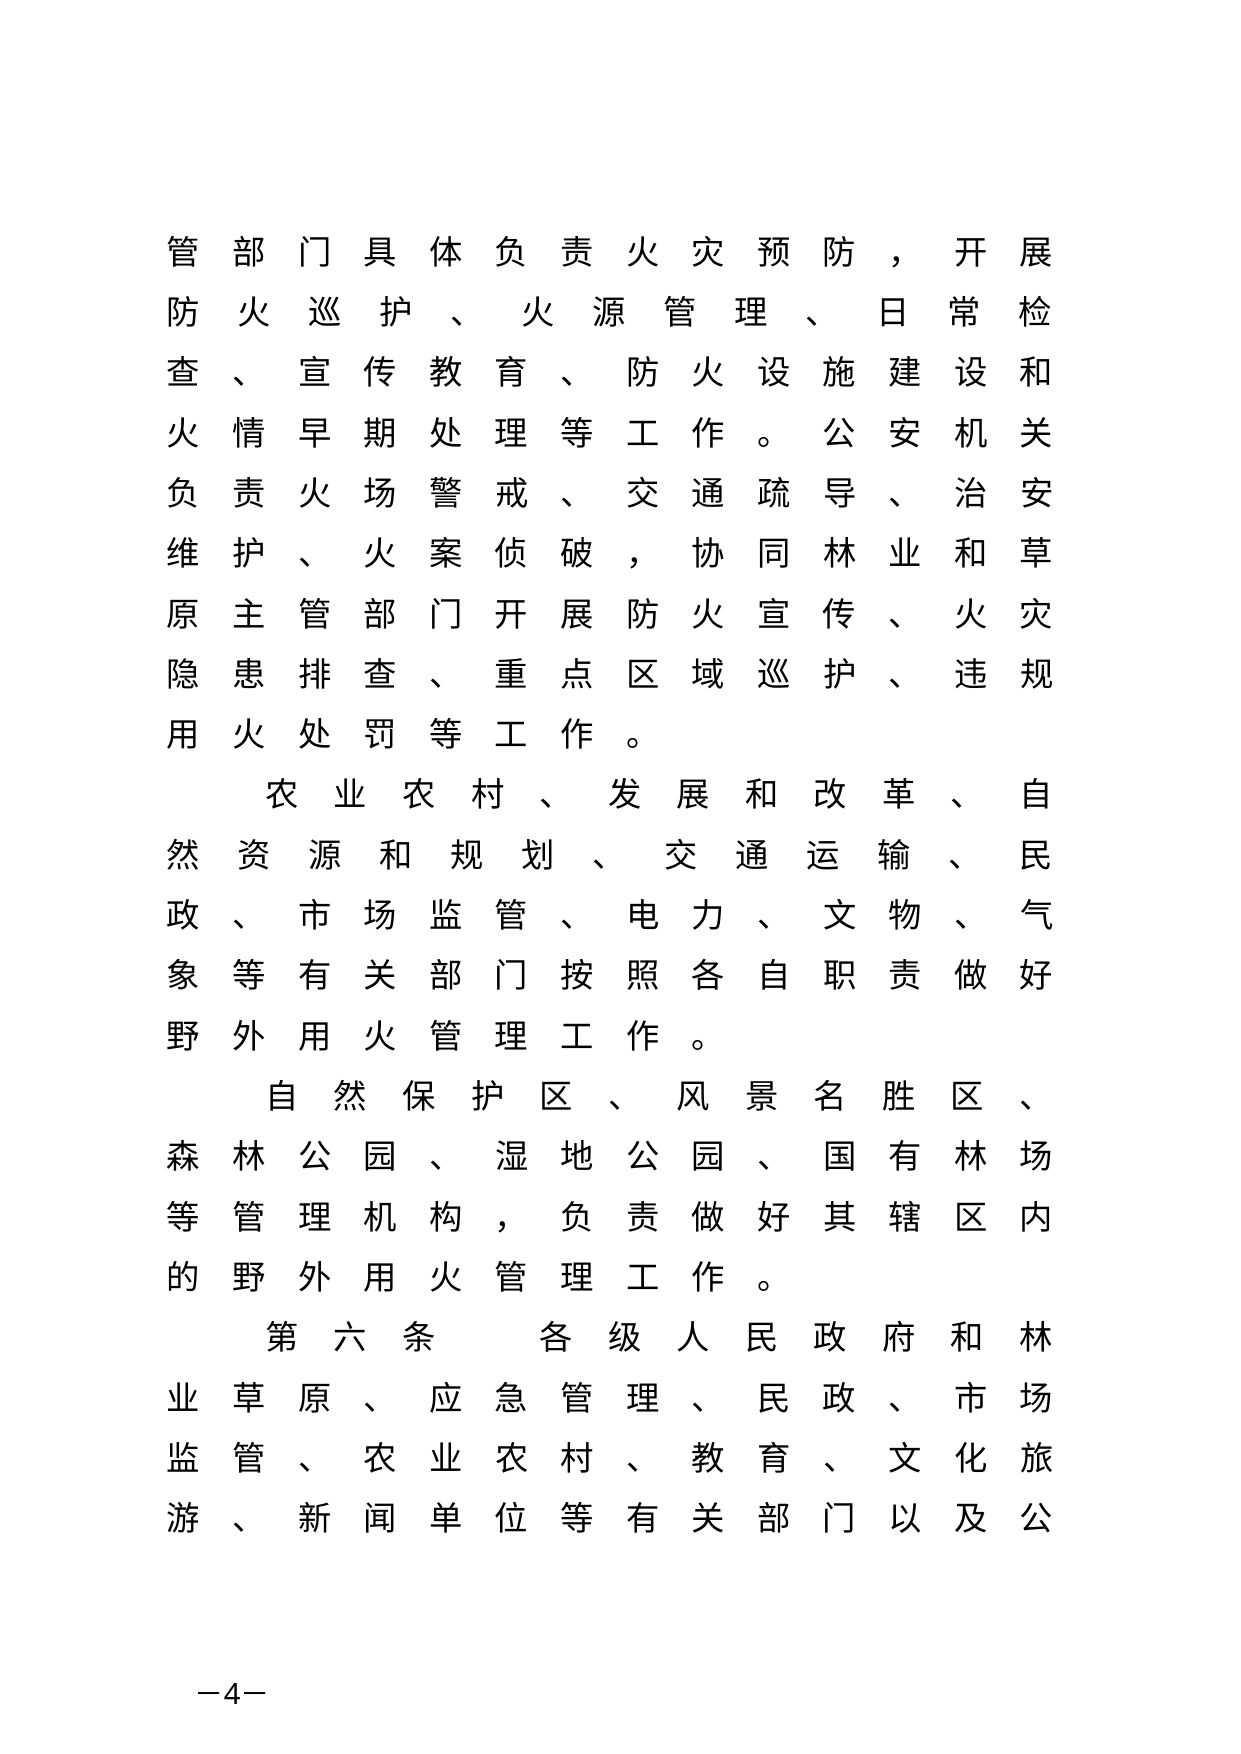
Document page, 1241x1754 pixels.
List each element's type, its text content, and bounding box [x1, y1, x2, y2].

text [167, 219, 1085, 762]
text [167, 1305, 1085, 1546]
text 农业农村、发展和改革、自然资源和规划、交通运输、民政、市场监管、电力、文物、气象等有关部门按照各自职责做好野外用火管理工作。 [167, 762, 1085, 1064]
text 自然保护区、风景名胜区、森林公园、湿地公园、国有林场等管理机构，负责做好其辖区内的野外用火管理工作。 [167, 1064, 1085, 1305]
